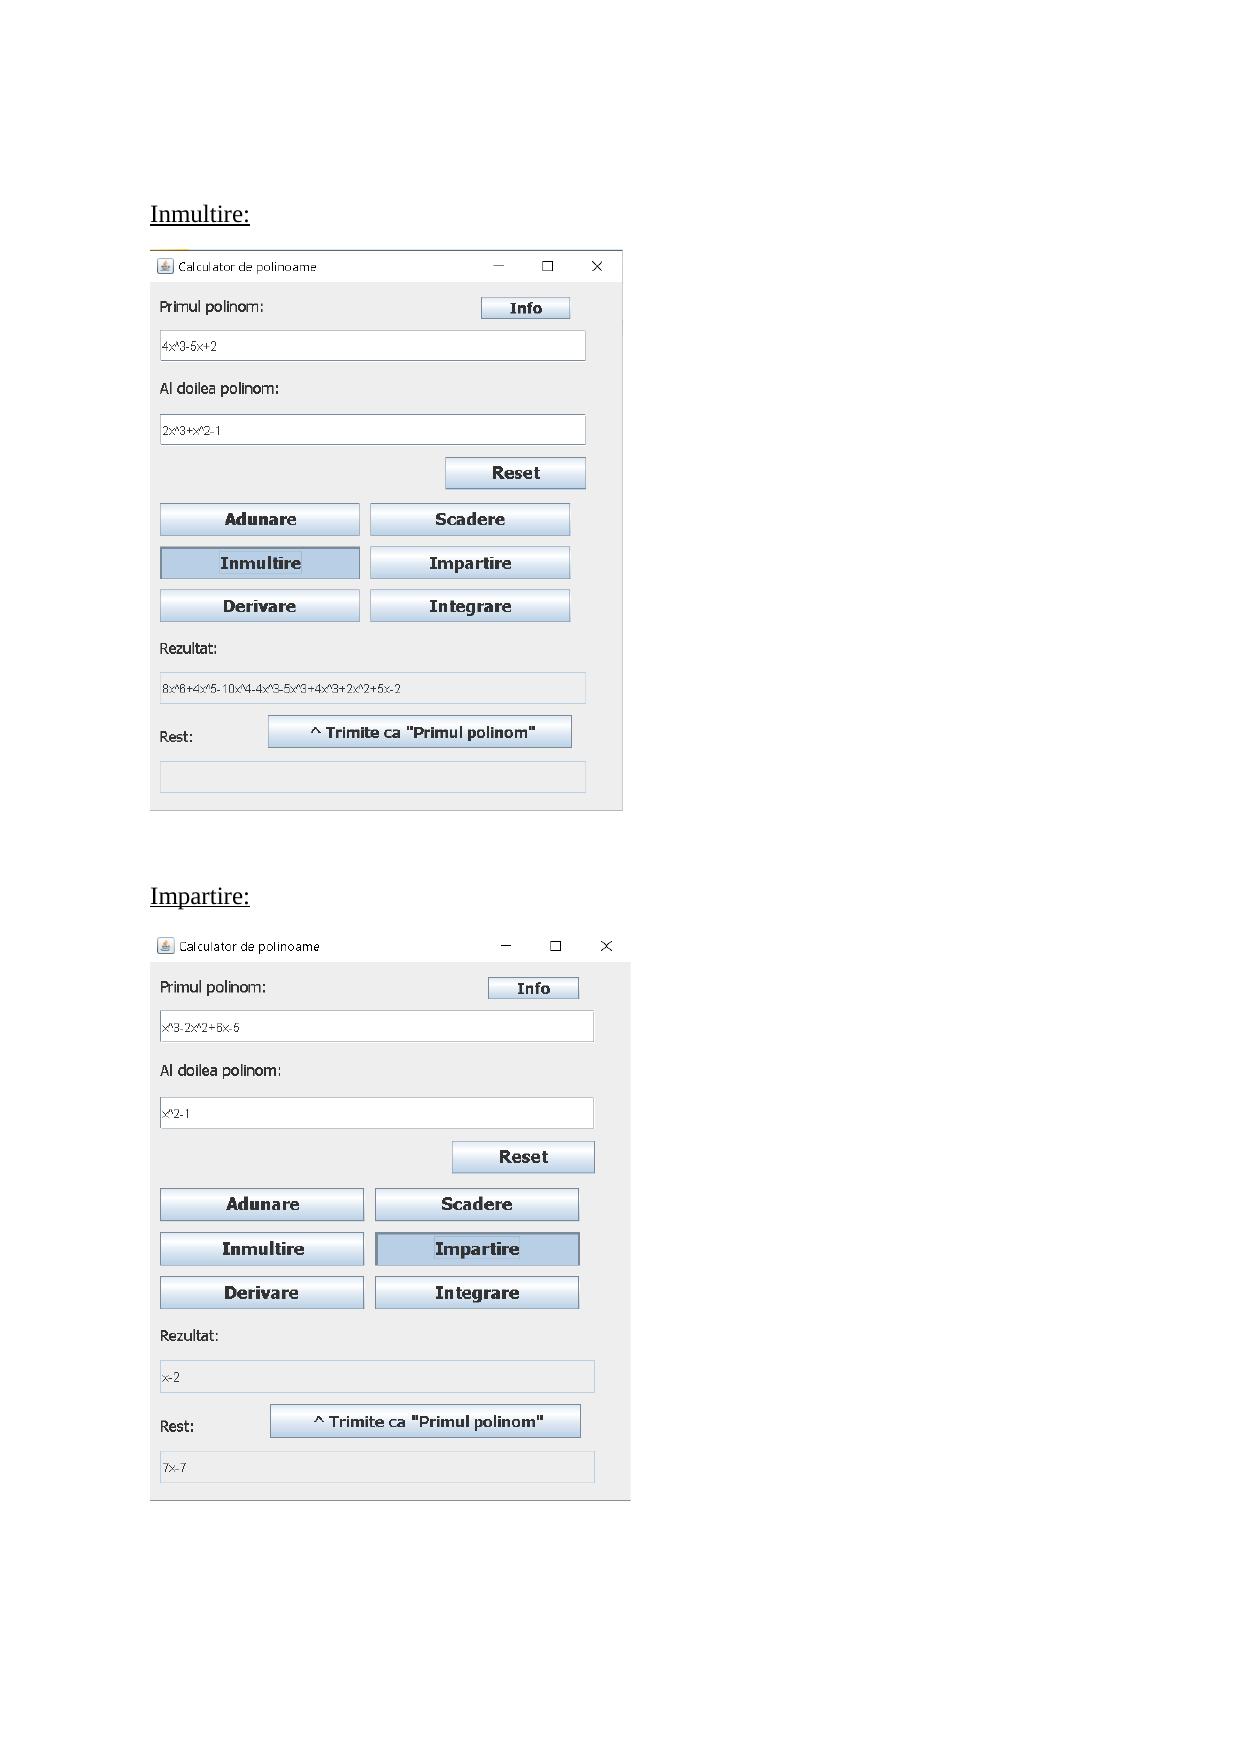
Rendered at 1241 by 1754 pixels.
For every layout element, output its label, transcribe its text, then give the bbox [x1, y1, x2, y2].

text Impartire: [150, 881, 1090, 909]
picture [150, 249, 623, 811]
text Inmultire: [150, 199, 1090, 228]
picture [150, 930, 631, 1501]
